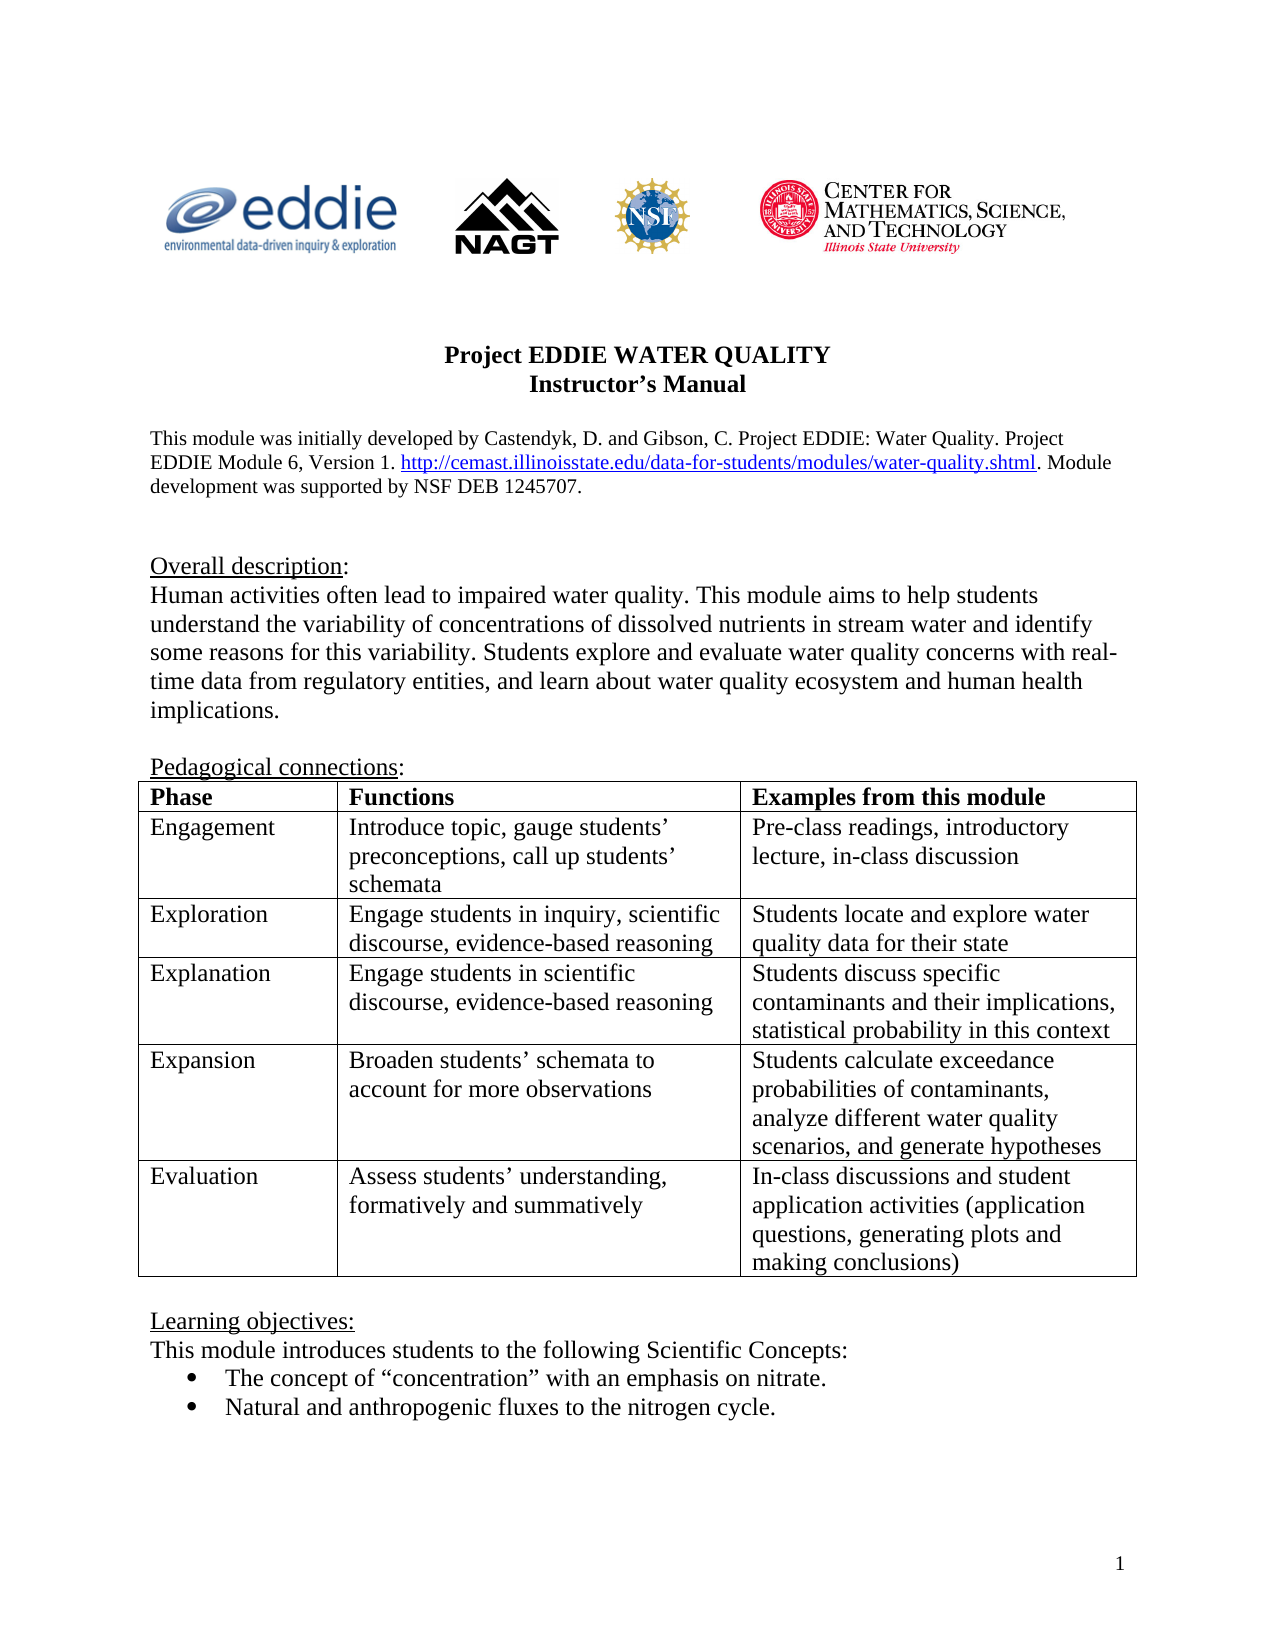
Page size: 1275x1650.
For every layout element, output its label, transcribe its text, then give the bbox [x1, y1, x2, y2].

text Overall description: [150, 551, 1125, 580]
picture [455, 178, 559, 254]
text Project EDDIE WATER QUALITY [150, 340, 1125, 369]
table_cell In-class discussions and student application activities (application questions, generating plots and making conclusions) [741, 1161, 1136, 1276]
table_cell Engage students in scientific discourse, evidence-based reasoning [338, 958, 740, 1044]
table_cell Assess students’ understanding, formatively and summatively [338, 1161, 740, 1276]
table_cell Exploration [139, 899, 337, 957]
table_cell Engagement [139, 812, 337, 898]
table_header Examples from this module [741, 782, 1136, 811]
table_header Phase [139, 782, 337, 811]
table_cell Introduce topic, gauge students’ preconceptions, call up students’ schemata [338, 812, 740, 898]
text This module was initially developed by Castendyk, D. and Gibson, C. Project EDDIE: Water Quality. Project EDDIE Module 6, Version 1. http://cemast.illinoisstate.edu/data-for-students/modules/water-quality.shtml. Module development was supported by NSF DEB 1245707. [150, 426, 1125, 498]
table_cell Pre-class readings, introductory lecture, in-class discussion [741, 812, 1136, 898]
table_cell Students locate and explore water quality data for their state [741, 899, 1136, 957]
table_cell Students discuss specific contaminants and their implications, statistical probability in this context [741, 958, 1136, 1044]
text Learning objectives: [150, 1306, 1125, 1335]
table_header Functions [338, 782, 740, 811]
table_cell Explanation [139, 958, 337, 1044]
picture [150, 178, 406, 254]
picture [758, 178, 1065, 254]
text Pedagogical connections: [150, 752, 1125, 781]
table_cell Broaden students’ schemata to account for more observations [338, 1045, 740, 1160]
table_cell Expansion [139, 1045, 337, 1160]
text Instructor’s Manual [150, 369, 1125, 397]
table_cell Engage students in inquiry, scientific discourse, evidence-based reasoning [338, 899, 740, 957]
list The concept of “concentration” with an emphasis on nitrate. [187, 1363, 1125, 1392]
text This module introduces students to the following Scientific Concepts: [150, 1335, 1125, 1363]
picture [614, 178, 690, 254]
text Human activities often lead to impaired water quality. This module aims to help students understand the variability of concentrations of dissolved nutrients in stream water and identify some reasons for this variability. Students explore and evaluate water quality concerns with real-time data from regulatory entities, and learn about water quality ecosystem and human health implications. [150, 580, 1125, 724]
list Natural and anthropogenic fluxes to the nitrogen cycle. [187, 1392, 1125, 1421]
table_cell Evaluation [139, 1161, 337, 1276]
table_cell Students calculate exceedance probabilities of contaminants, analyze different water quality scenarios, and generate hypotheses [741, 1045, 1136, 1160]
